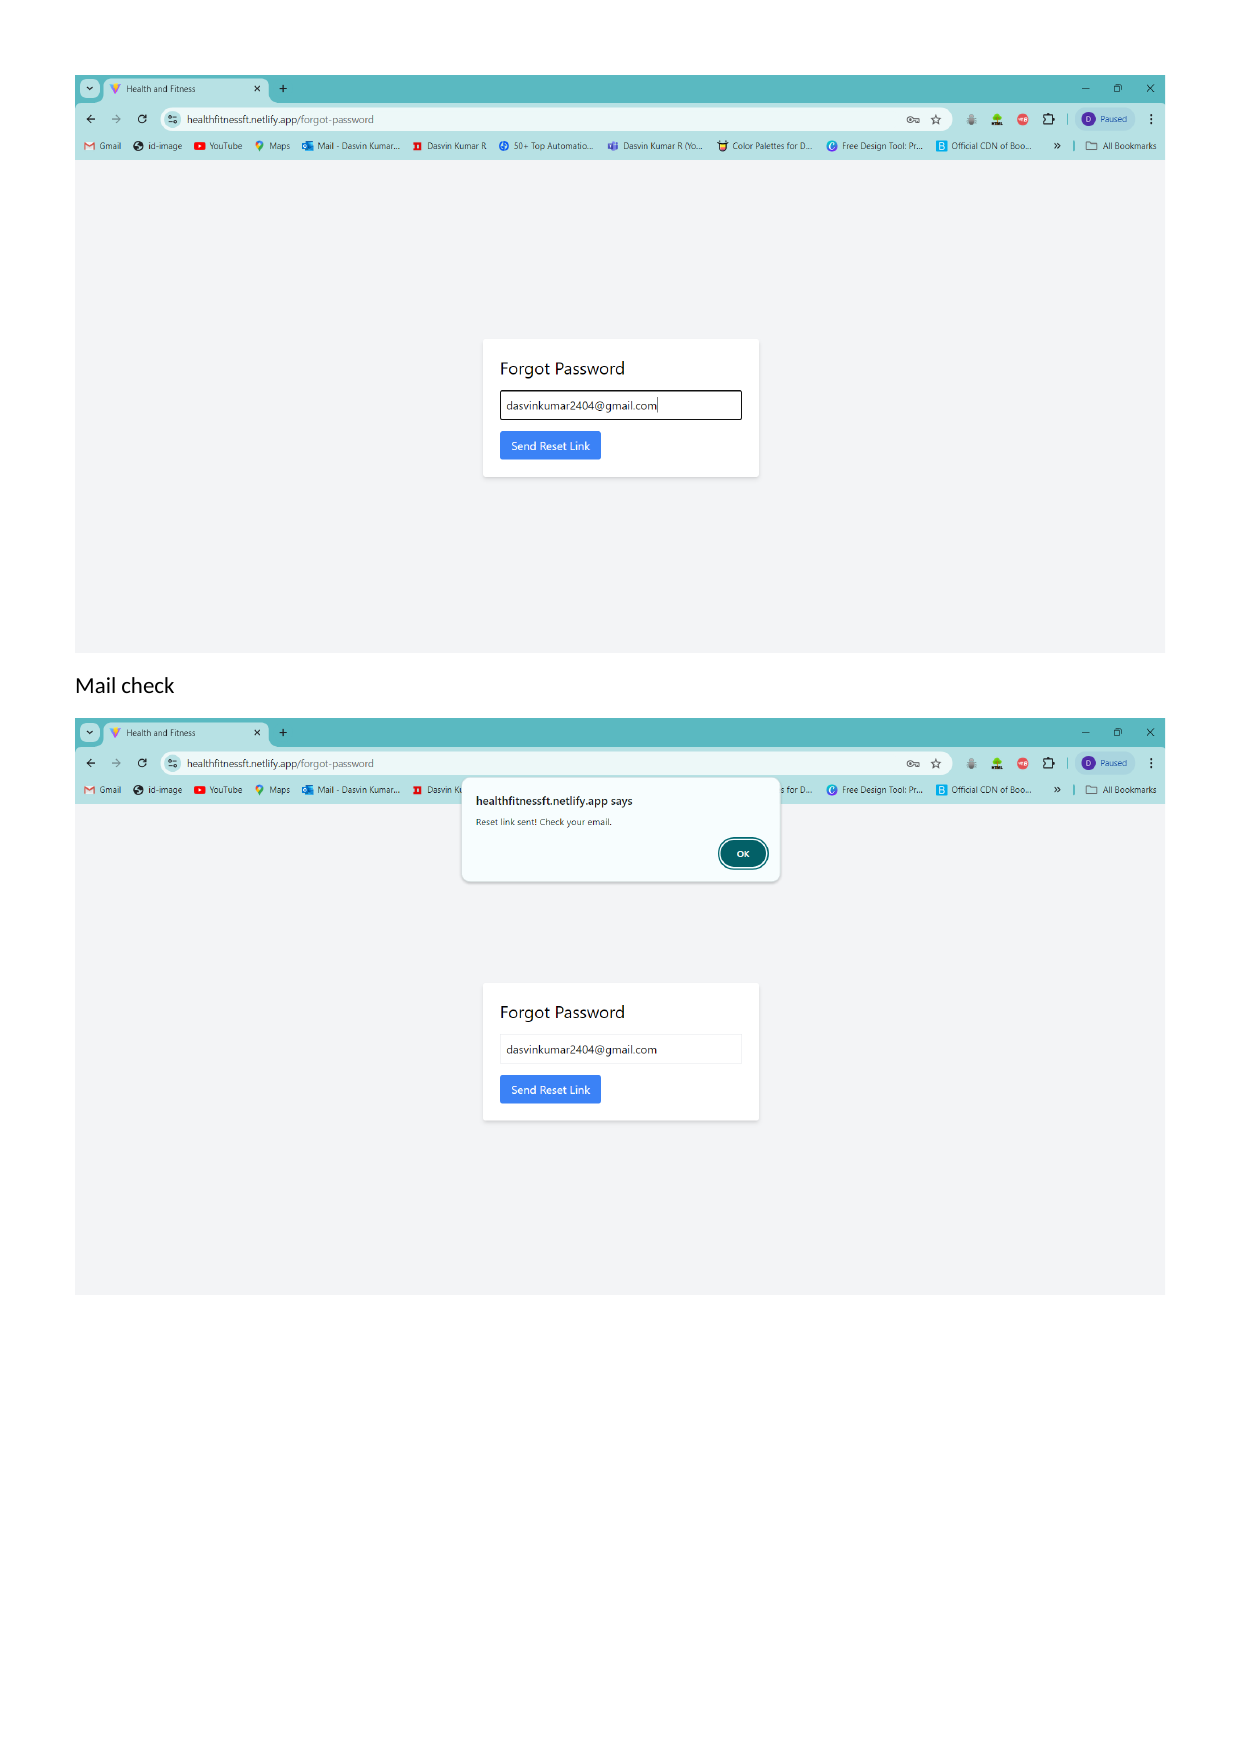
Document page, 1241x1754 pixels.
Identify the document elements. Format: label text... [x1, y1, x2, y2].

text Mail check [75, 672, 1165, 700]
picture [75, 718, 1166, 1295]
picture [75, 75, 1166, 653]
